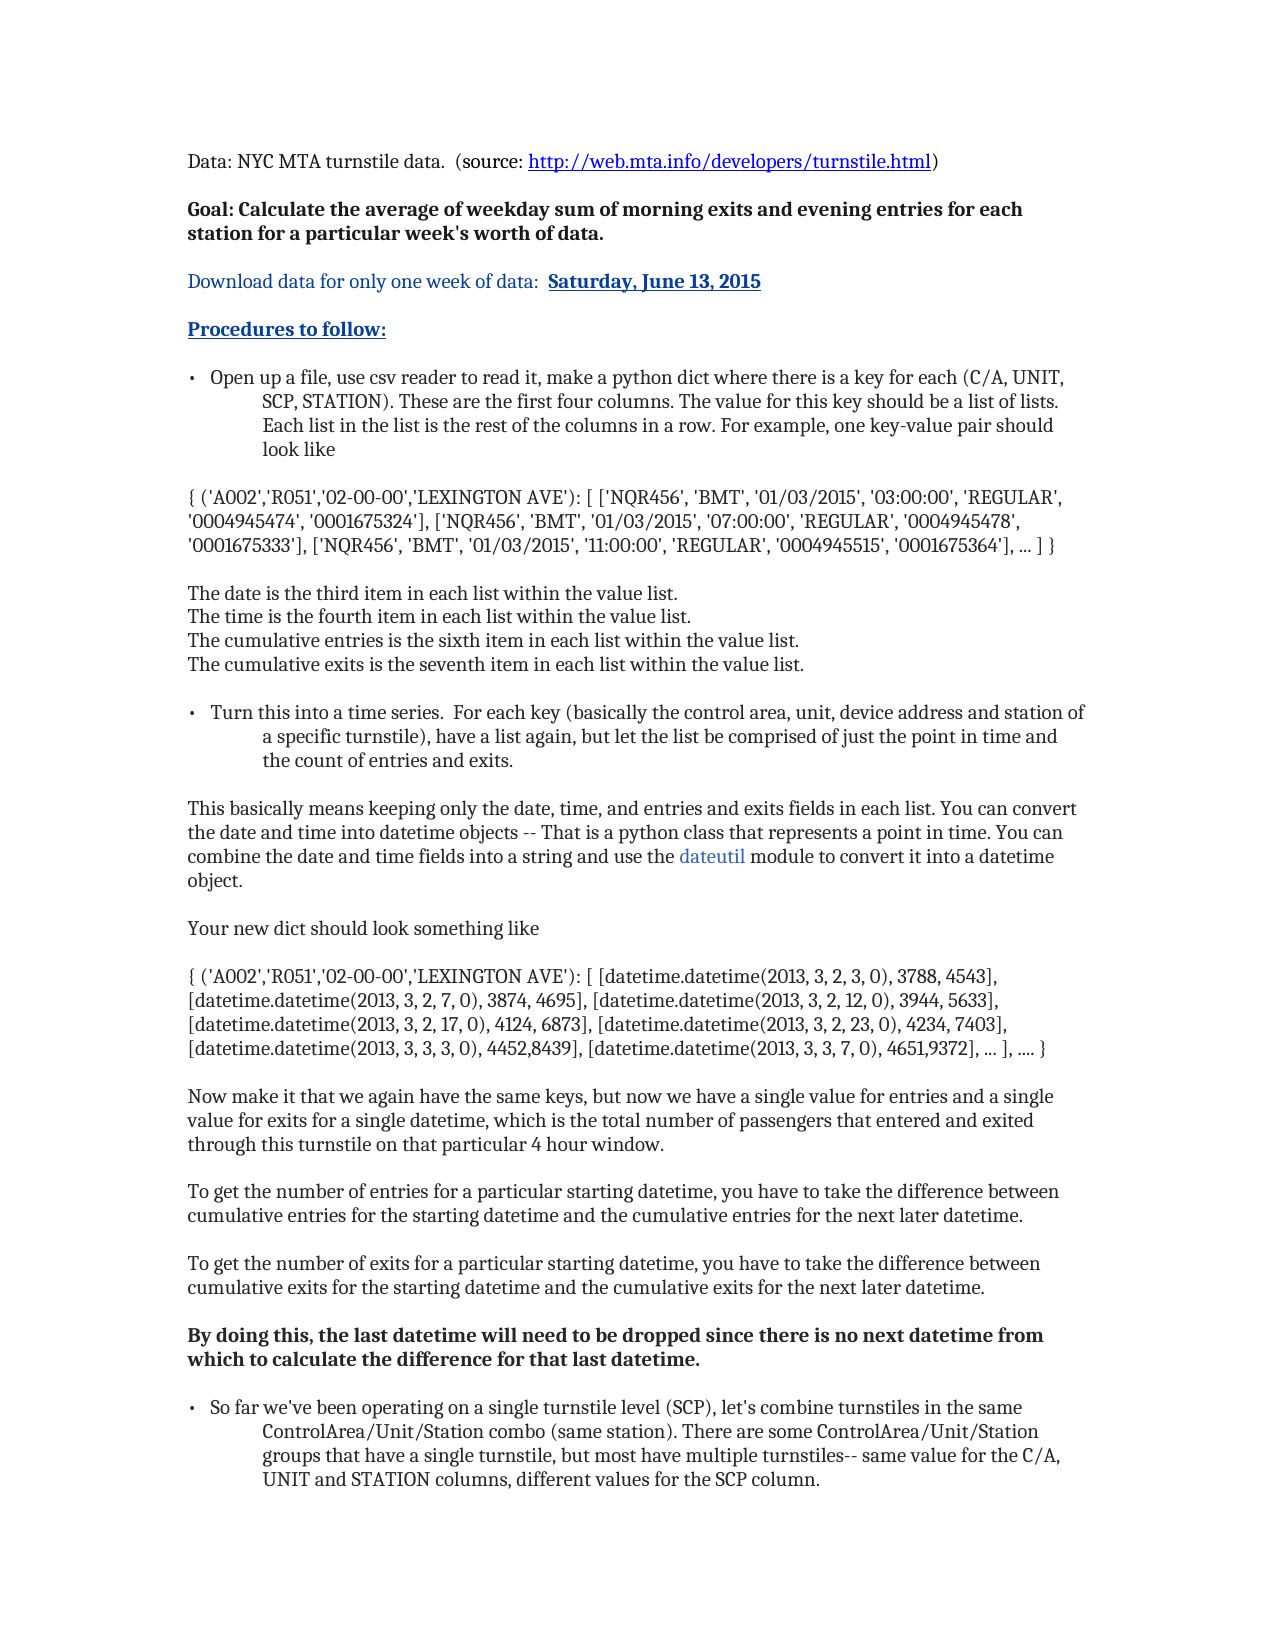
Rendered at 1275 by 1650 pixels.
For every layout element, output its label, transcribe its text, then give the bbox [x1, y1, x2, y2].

text By doing this, the last datetime will need to be dropped since there is no next datetime from which to calculate the difference for that last datetime. [187, 1324, 1087, 1372]
text Procedures to follow: [187, 318, 1087, 342]
text { ('A002','R051','02-00-00','LEXINGTON AVE'): [ [datetime.datetime(2013, 3, 2, 3, 0), 3788, 4543], [datetime.datetime(2013, 3, 2, 7, 0), 3874, 4695], [datetime.datetime(2013, 3, 2, 12, 0), 3944, 5633], [datetime.datetime(2013, 3, 2, 17, 0), 4124, 6873], [datetime.datetime(2013, 3, 2, 23, 0), 4234, 7403], [datetime.datetime(2013, 3, 3, 3, 0), 4452,8439], [datetime.datetime(2013, 3, 3, 7, 0), 4651,9372], ... ], .... } [187, 964, 1087, 1060]
text Goal: Calculate the average of weekday sum of morning exits and evening entries for each station for a particular week's worth of data. [187, 198, 1087, 246]
text To get the number of exits for a particular starting datetime, you have to take the difference between cumulative exits for the starting datetime and the cumulative exits for the next later datetime. [187, 1252, 1087, 1300]
text { ('A002','R051','02-00-00','LEXINGTON AVE'): [ ['NQR456', 'BMT', '01/03/2015', '03:00:00', 'REGULAR', '0004945474', '0001675324'], ['NQR456', 'BMT', '01/03/2015', '07:00:00', 'REGULAR', '0004945478', '0001675333'], ['NQR456', 'BMT', '01/03/2015', '11:00:00', 'REGULAR', '0004945515', '0001675364'], ... ] } [187, 485, 1087, 557]
text This basically means keeping only the date, time, and entries and exits fields in each list. You can convert the date and time into datetime objects -- That is a python class that represents a point in time. You can combine the date and time fields into a string and use the dateutil module to convert it into a datetime object. [187, 797, 1087, 893]
text The cumulative entries is the sixth item in each list within the value list. [187, 629, 1087, 653]
text The cumulative exits is the seventh item in each list within the value list. [187, 653, 1087, 677]
text Data: NYC MTA turnstile data. (source: http://web.mta.info/developers/turnstile.html) [187, 150, 1087, 174]
text Download data for only one week of data: Saturday, June 13, 2015 [187, 270, 1087, 294]
list So far we've been operating on a single turnstile level (SCP), let's combine turnstiles in the same ControlArea/Unit/Station combo (same station). There are some ControlArea/Unit/Station groups that have a single turnstile, but most have multiple turnstiles-- same value for the C/A, UNIT and STATION columns, different values for the SCP column. [187, 1396, 1087, 1492]
text Your new dict should look something like [187, 917, 1087, 941]
text The time is the fourth item in each list within the value list. [187, 605, 1087, 629]
text Now make it that we again have the same keys, but now we have a single value for entries and a single value for exits for a single datetime, which is the total number of passengers that entered and exited through this turnstile on that particular 4 hour window. [187, 1084, 1087, 1156]
text The date is the third item in each list within the value list. [187, 581, 1087, 605]
list Open up a file, use csv reader to read it, make a python dict where there is a key for each (C/A, UNIT, SCP, STATION). These are the first four columns. The value for this key should be a list of lists. Each list in the list is the rest of the columns in a row. For example, one key-value pair should look like [187, 366, 1087, 461]
list Turn this into a time series. For each key (basically the control area, unit, device address and station of a specific turnstile), have a list again, but let the list be comprised of just the point in time and the count of entries and exits. [187, 701, 1087, 773]
text To get the number of entries for a particular starting datetime, you have to take the difference between cumulative entries for the starting datetime and the cumulative entries for the next later datetime. [187, 1180, 1087, 1228]
